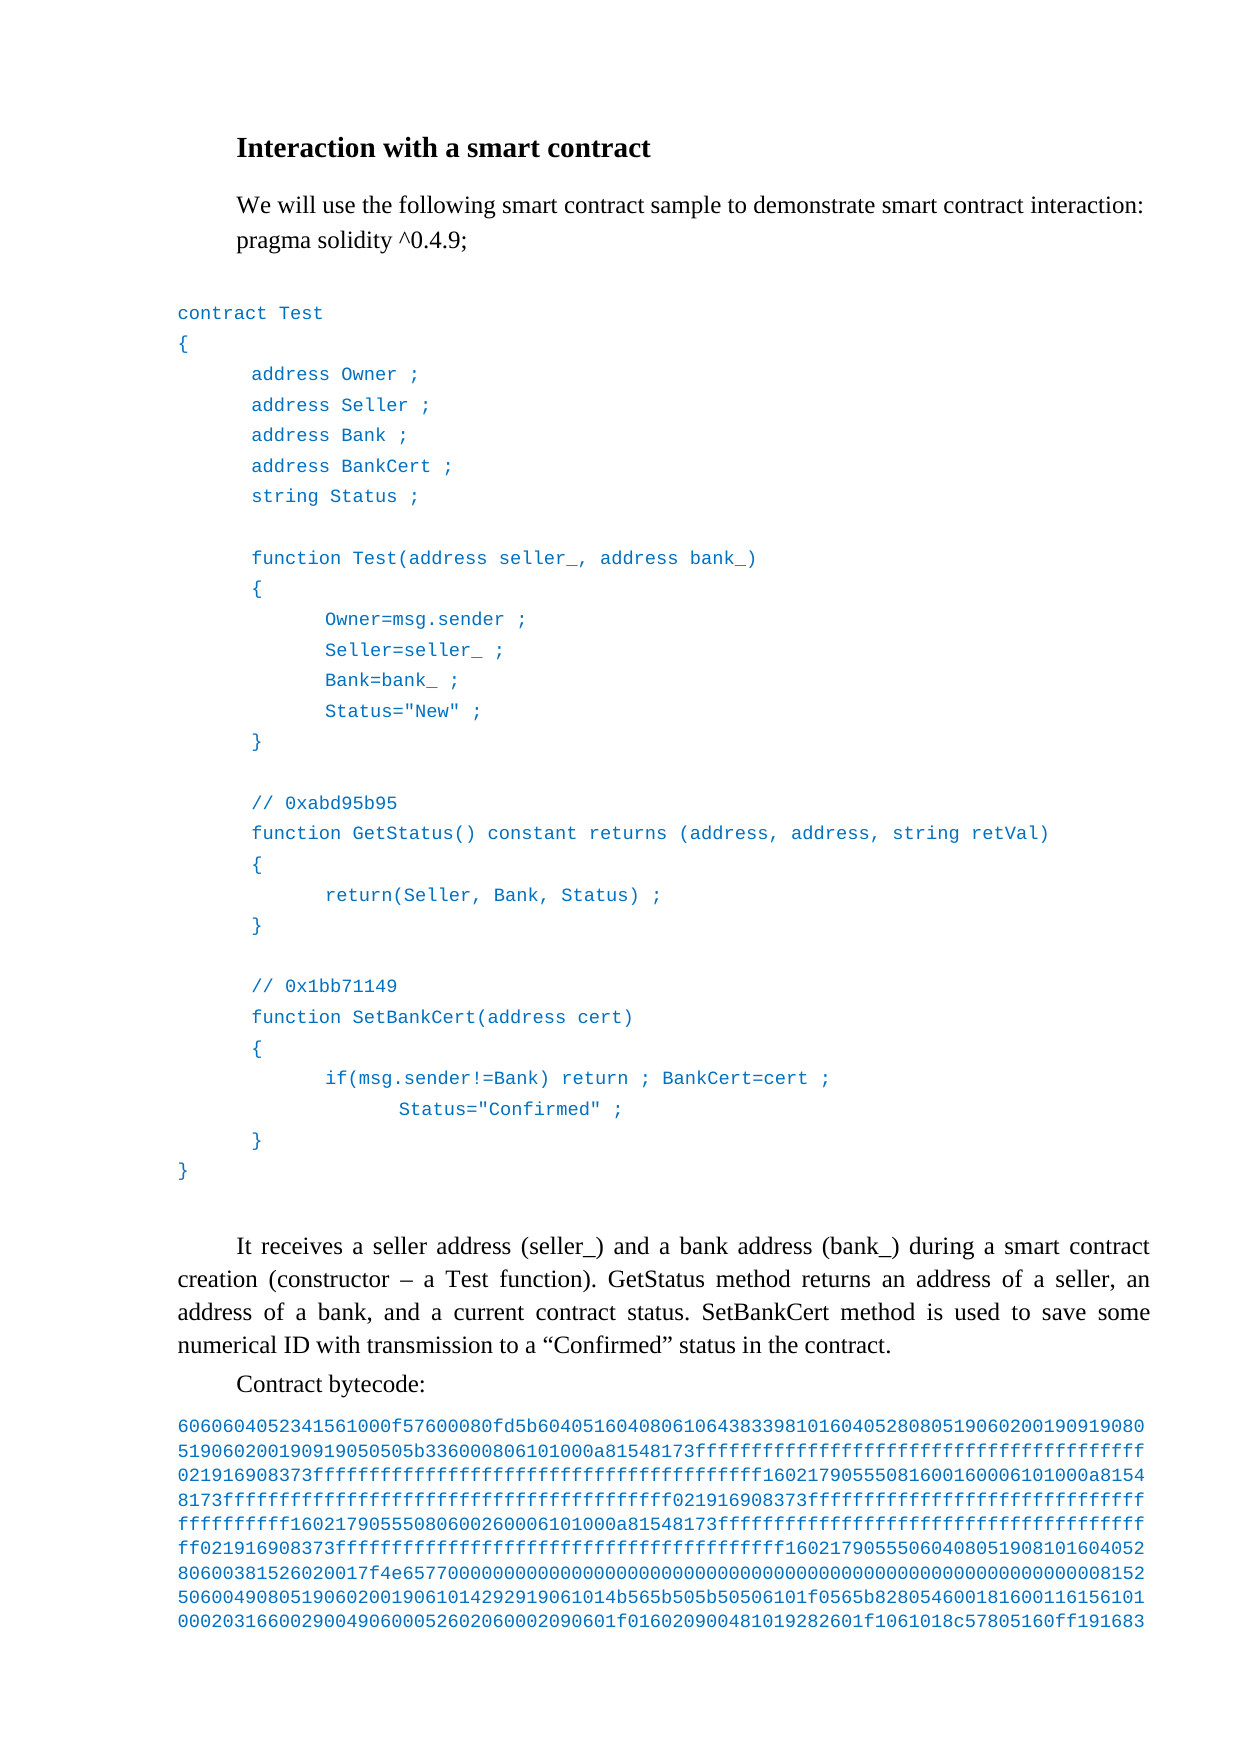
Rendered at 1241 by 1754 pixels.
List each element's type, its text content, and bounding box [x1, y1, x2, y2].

text It receives a seller address (seller_) and a bank address (bank_) during a smart contract creation (constructor – a Test function). GetStatus method returns an address of a seller, an address of a bank, and a current contract status. SetBankCert method is used to save some numerical ID with transmission to a “Confirmed” status in the contract. [177, 1231, 1152, 1359]
text address Seller ; [177, 395, 1152, 417]
text We will use the following smart contract sample to demonstrate smart contract interaction: [177, 190, 1152, 219]
text Contract bytecode: [177, 1369, 1152, 1398]
text Status="Confirmed" ; [177, 1100, 1152, 1121]
text } [177, 1161, 1152, 1182]
text function SetBankCert(address cert) [177, 1008, 1152, 1029]
text Interaction with a smart contract [177, 131, 1152, 164]
text pragma solidity ^0.4.9; [177, 225, 1152, 254]
text } [177, 732, 1152, 753]
text address BankCert ; [177, 457, 1152, 478]
text Status="New" ; [177, 702, 1152, 723]
text { [177, 855, 1152, 876]
text Owner=msg.sender ; [177, 610, 1152, 631]
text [177, 1417, 1152, 1633]
text Seller=seller_ ; [177, 640, 1152, 662]
text // 0x1bb71149 [177, 977, 1152, 998]
text { [177, 334, 1152, 355]
text function Test(address seller_, address bank_) [177, 548, 1152, 570]
text // 0xabd95b95 [177, 793, 1152, 815]
text { [177, 579, 1152, 600]
text string Status ; [177, 487, 1152, 508]
text contract Test [177, 303, 1152, 325]
text address Bank ; [177, 426, 1152, 447]
text address Owner ; [177, 365, 1152, 386]
text if(msg.sender!=Bank) return ; BankCert=cert ; [177, 1069, 1152, 1090]
text } [177, 916, 1152, 937]
text { [177, 1038, 1152, 1060]
text Bank=bank_ ; [177, 671, 1152, 692]
text function GetStatus() constant returns (address, address, string retVal) [177, 824, 1152, 845]
text return(Seller, Bank, Status) ; [177, 885, 1152, 907]
text } [177, 1130, 1152, 1152]
